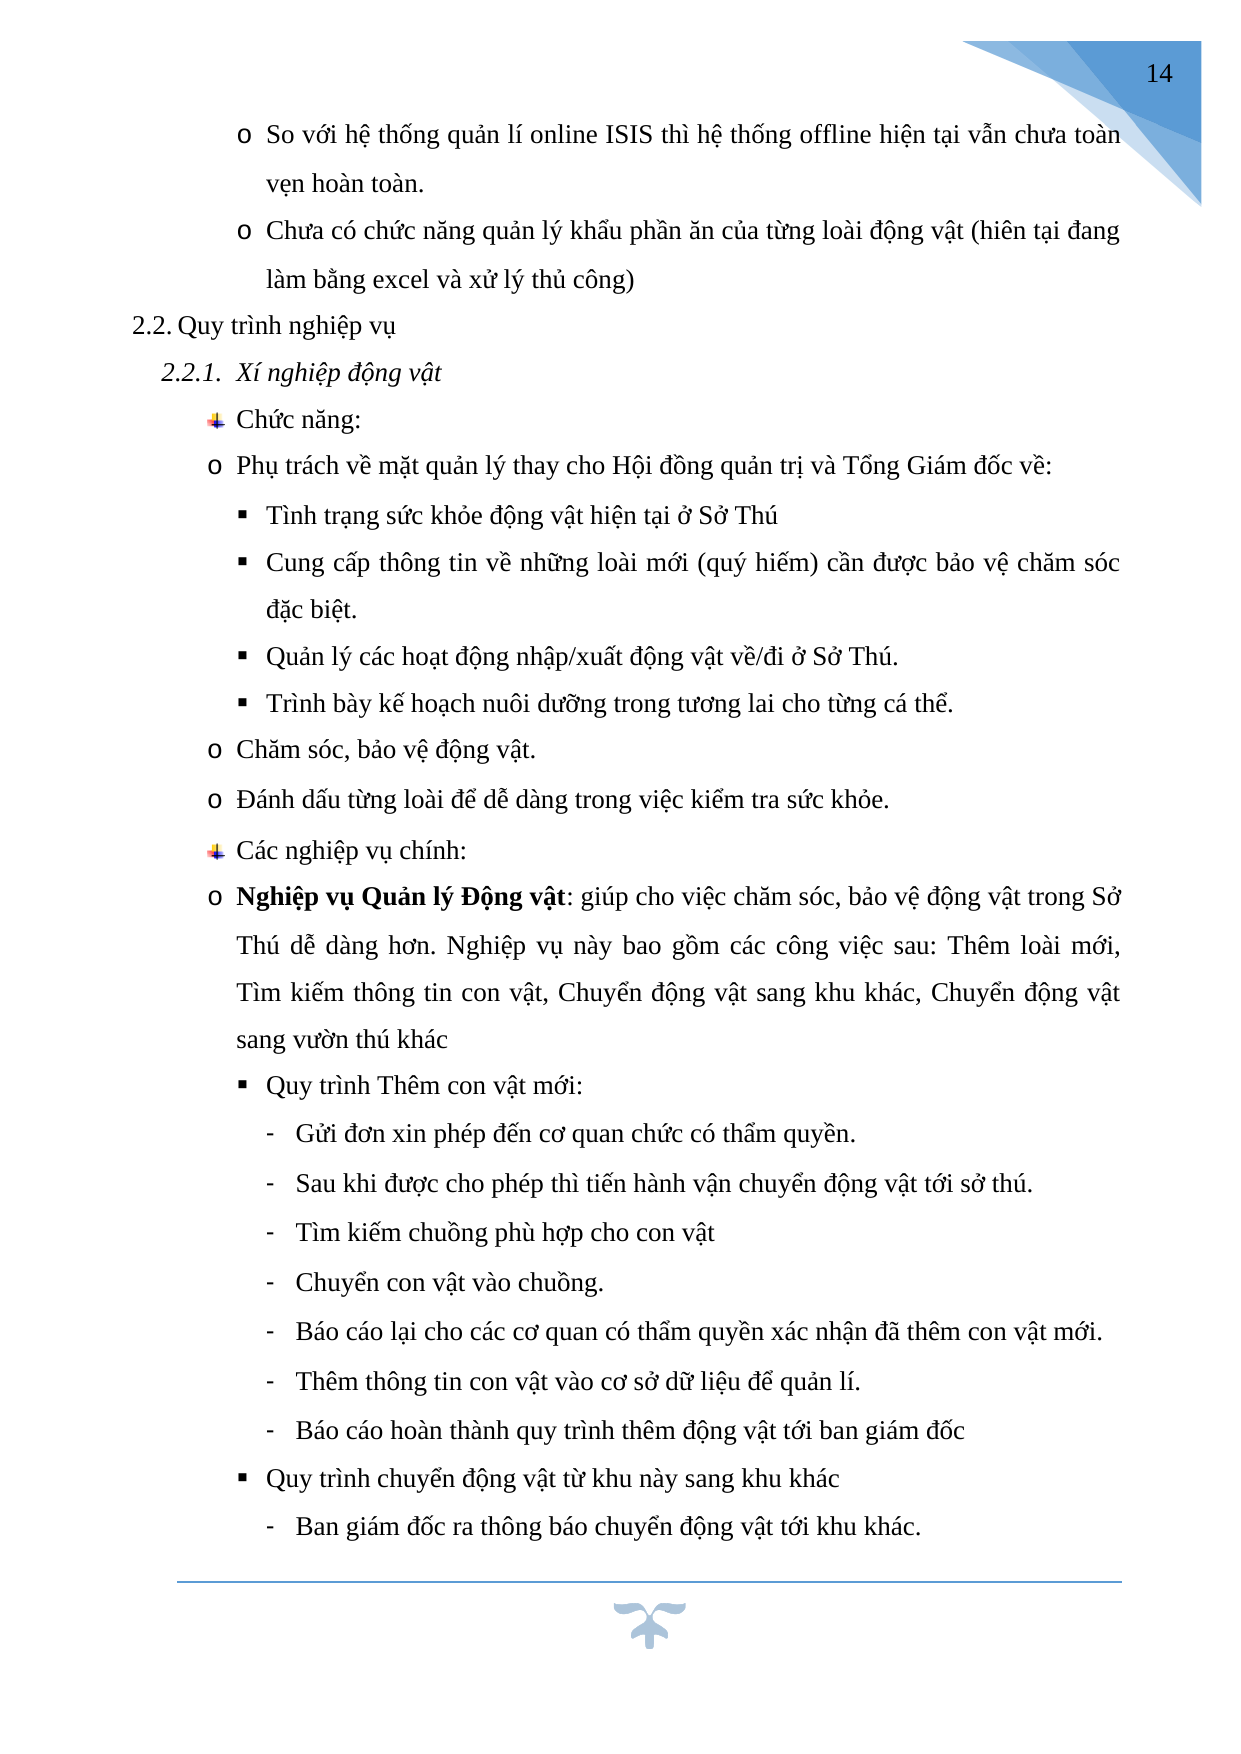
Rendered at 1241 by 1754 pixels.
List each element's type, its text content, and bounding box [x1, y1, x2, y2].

picture [962, 41, 1202, 207]
list Đánh dấu từng loài để dễ dàng trong việc kiểm tra sức khỏe. [207, 784, 1122, 817]
list Quy trình Thêm con vật mới: [236, 1069, 1122, 1101]
list Cung cấp thông tin về những loài mới (quý hiếm) cần được bảo vệ chăm sóc đặc biệt. [236, 546, 1122, 624]
list Ban giám đốc ra thông báo chuyển động vật tới khu khác. [266, 1509, 1122, 1542]
list Quy trình chuyển động vật từ khu này sang khu khác [236, 1463, 1122, 1494]
list Chức năng: [207, 403, 1122, 434]
picture [207, 411, 225, 429]
list Gửi đơn xin phép đến cơ quan chức có thẩm quyền. [266, 1116, 1122, 1149]
list Chuyển con vật vào chuồng. [266, 1265, 1122, 1298]
list Trình bày kế hoạch nuôi dưỡng trong tương lai cho từng cá thể. [236, 687, 1122, 718]
list Chăm sóc, bảo vệ động vật. [207, 733, 1122, 767]
list Phụ trách về mặt quản lý thay cho Hội đồng quản trị và Tổng Giám đốc về: [207, 449, 1122, 483]
subtitle Xí nghiệp động vật [161, 356, 1122, 387]
list Báo cáo lại cho các cơ quan có thẩm quyền xác nhận đã thêm con vật mới. [266, 1314, 1122, 1347]
list Báo cáo hoàn thành quy trình thêm động vật tới ban giám đốc [266, 1413, 1122, 1446]
list Tình trạng sức khỏe động vật hiện tại ở Sở Thú [236, 499, 1122, 531]
list Thêm thông tin con vật vào cơ sở dữ liệu để quản lí. [266, 1364, 1122, 1397]
list Chưa có chức năng quản lý khẩu phần ăn của từng loài động vật (hiên tại đang làm bằng excel và xử lý thủ công) [236, 214, 1122, 294]
list Nghiệp vụ Quản lý Động vật: giúp cho việc chăm sóc, bảo vệ động vật trong Sở Thú dễ dàng hơn. Nghiệp vụ này bao gồm các công việc sau: Thêm loài mới, Tìm kiếm thông tin con vật, Chuyển động vật sang khu khác, Chuyển động vật sang vườn thú khác [207, 880, 1122, 1054]
list So với hệ thống quản lí online ISIS thì hệ thống offline hiện tại vẫn chưa toàn vẹn hoàn toàn. [236, 118, 1122, 198]
list Các nghiệp vụ chính: [207, 834, 1122, 865]
picture [207, 842, 225, 860]
list Quản lý các hoạt động nhập/xuất động vật về/đi ở Sở Thú. [236, 640, 1122, 671]
subtitle Quy trình nghiệp vụ [132, 309, 1122, 341]
list Tìm kiếm chuồng phù hợp cho con vật [266, 1215, 1122, 1248]
list Sau khi được cho phép thì tiến hành vận chuyển động vật tới sở thú. [266, 1166, 1122, 1199]
